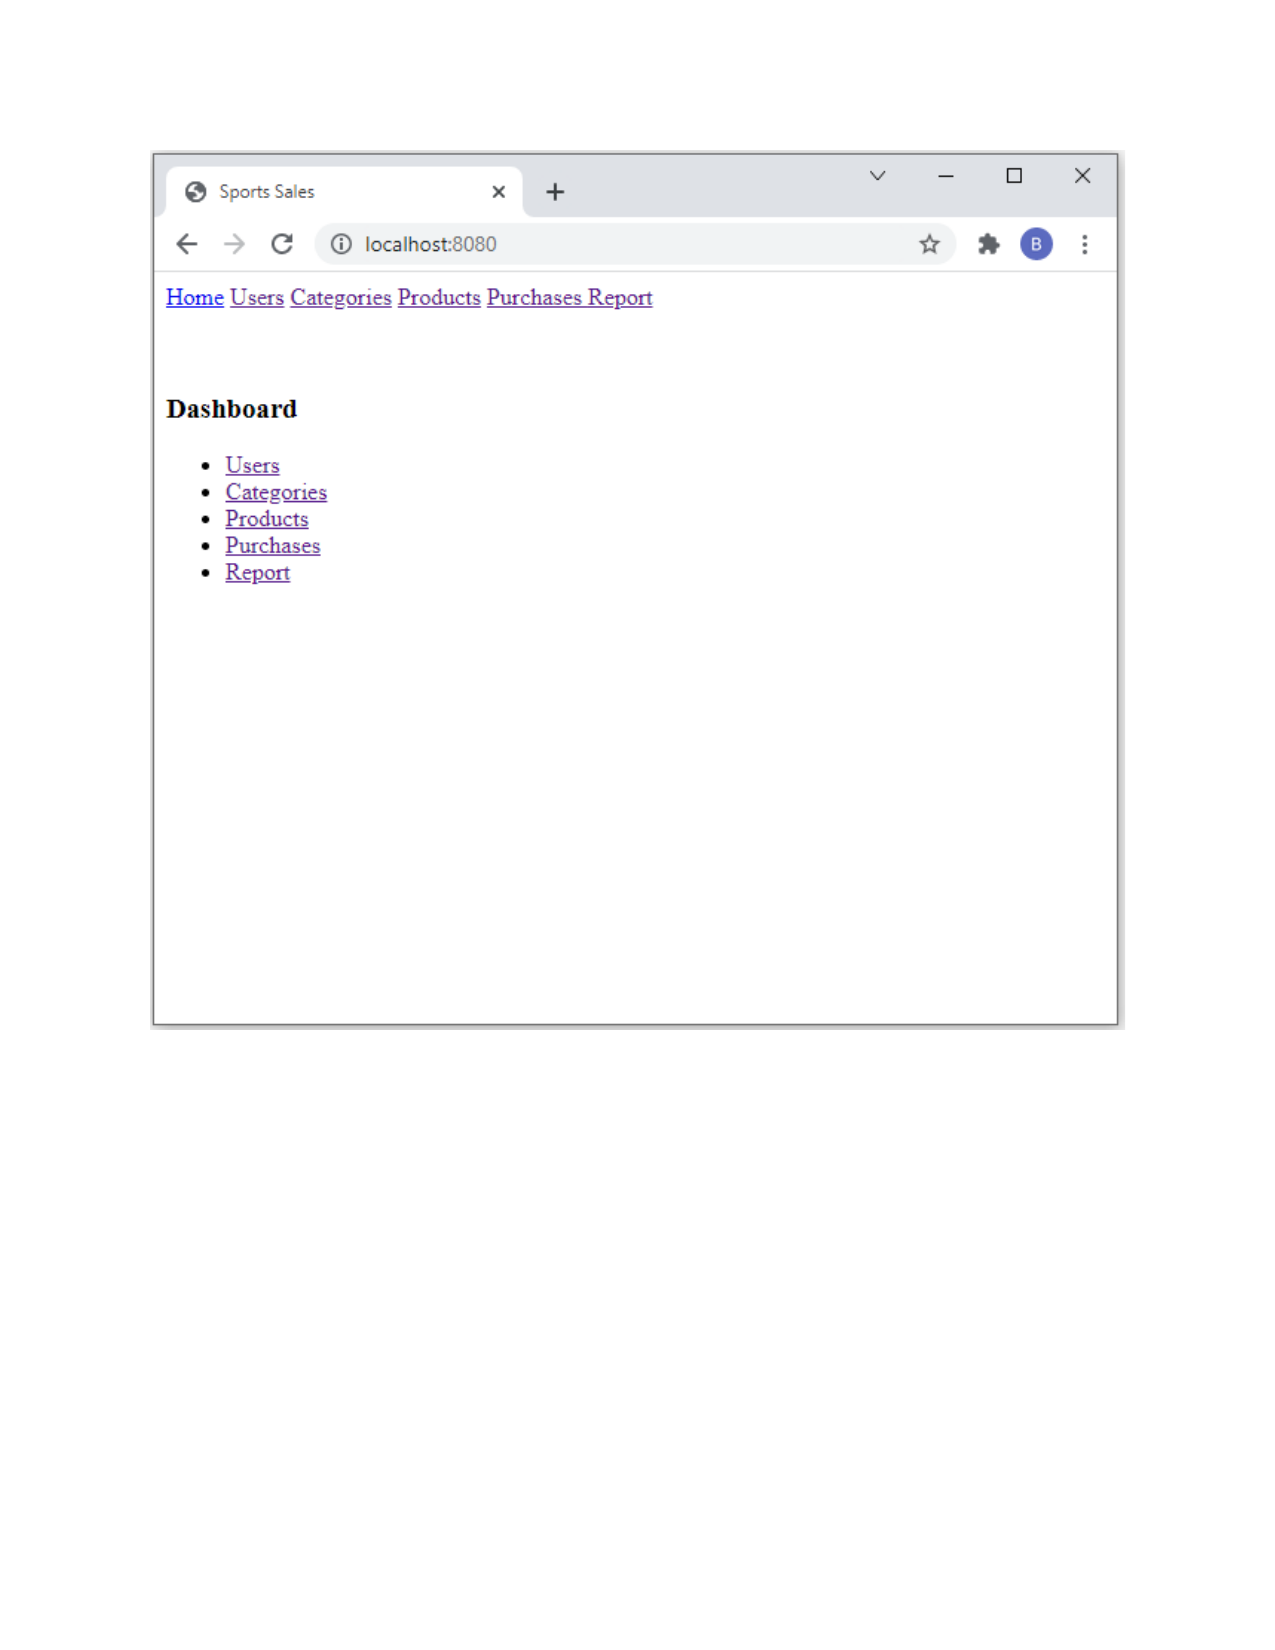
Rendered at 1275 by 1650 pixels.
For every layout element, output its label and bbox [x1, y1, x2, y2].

picture [150, 150, 1125, 1030]
